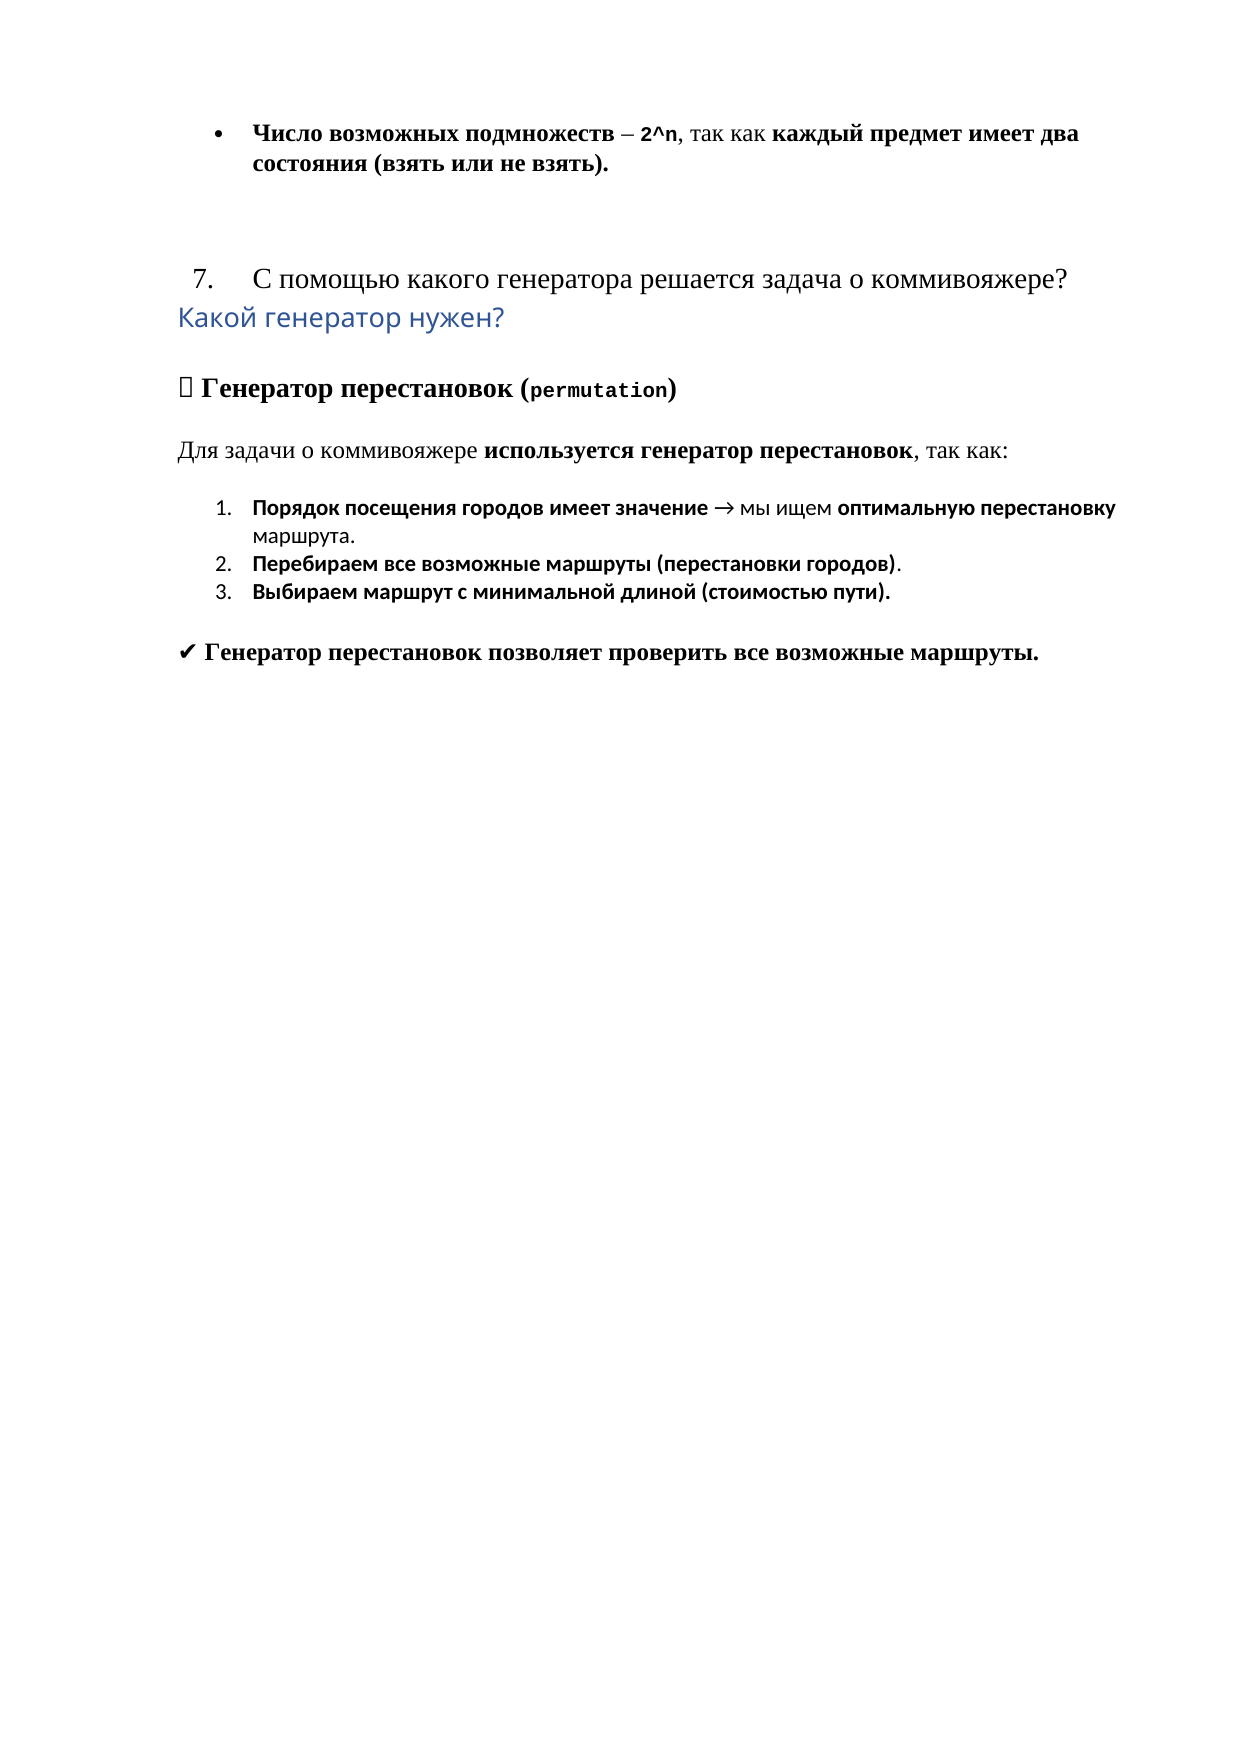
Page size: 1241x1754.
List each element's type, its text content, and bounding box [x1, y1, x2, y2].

text ✔ Генератор перестановок позволяет проверить все возможные маршруты. [177, 634, 1152, 668]
subtitle ✅ Генератор перестановок (permutation) [177, 367, 1152, 406]
subtitle Какой генератор нужен? [177, 298, 1152, 335]
list Число возможных подмножеств – 2^n, так как каждый предмет имеет два состояния (взять или не взять). [215, 118, 1152, 176]
list Перебираем все возможные маршруты (перестановки городов). [215, 549, 1152, 577]
text Для задачи о коммивояжере используется генератор перестановок, так как: [177, 435, 1152, 464]
list Порядок посещения городов имеет значение → мы ищем оптимальную перестановку маршрута. [215, 493, 1152, 549]
list С помощью какого генератора решается задача о коммивояжере? [177, 261, 1152, 294]
list Выбираем маршрут с минимальной длиной (стоимостью пути). [215, 577, 1152, 605]
